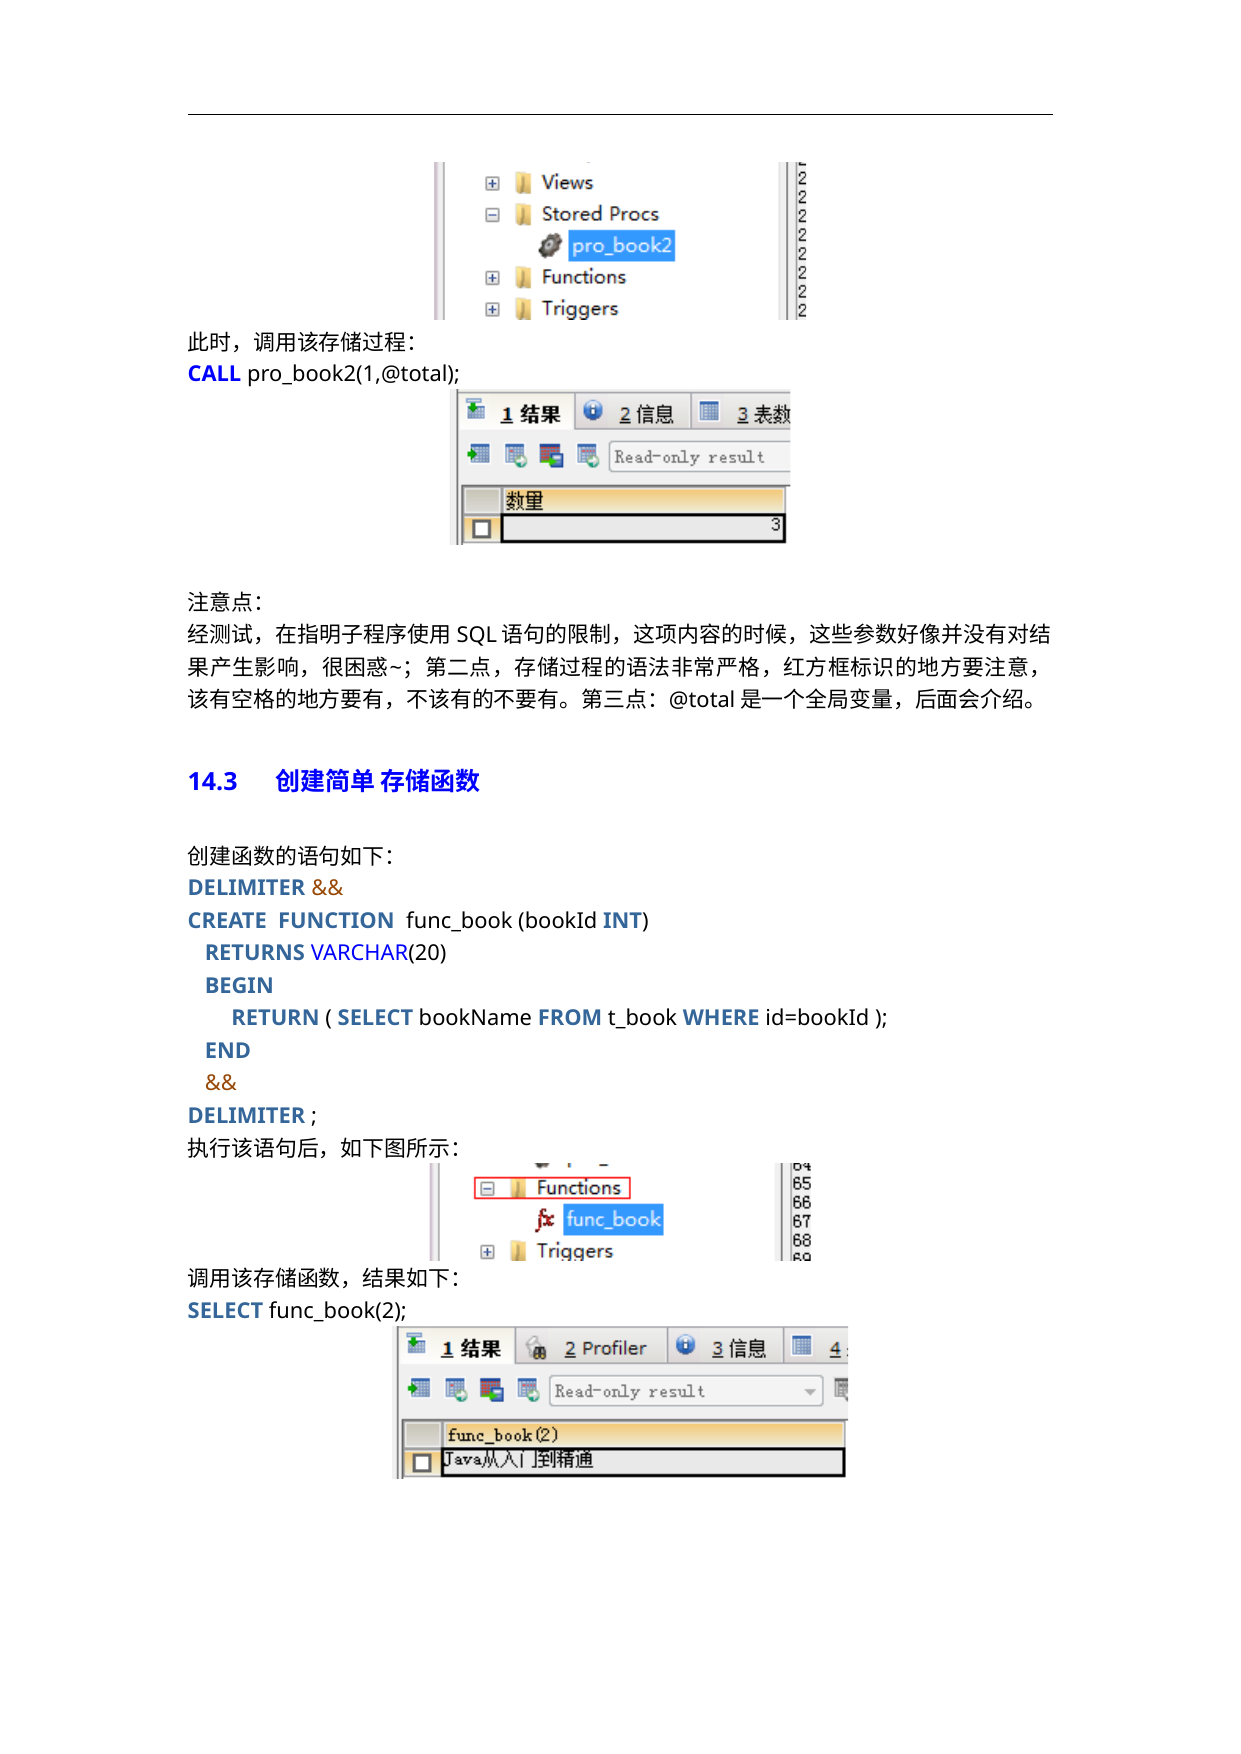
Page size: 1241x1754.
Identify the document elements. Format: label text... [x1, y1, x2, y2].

text SELECT func_book(2); [187, 1293, 1053, 1326]
text DELIMITER ; [187, 1098, 1053, 1131]
text BEGIN [187, 968, 1053, 1001]
picture [429, 1163, 811, 1261]
text CREATE FUNCTION func_book (bookId INT) [187, 903, 1053, 936]
text DELIMITER && [187, 871, 1053, 903]
text 经测试，在指明子程序使用SQL语句的限制，这项内容的时候，这些参数好像并没有对结果产生影响，很困惑~；第二点，存储过程的语法非常严格，红方框标识的地方要注意，该有空格的地方要有，不该有的不要有。第三点：@total是一个全局变量，后面会介绍。 [187, 617, 1053, 714]
text RETURN ( SELECT bookName FROM t_book WHERE id=bookId ); [187, 1001, 1053, 1033]
text 调用该存储函数，结果如下： [187, 1261, 1053, 1293]
subtitle 创建简单 存储函数 [187, 747, 1053, 812]
text 创建函数的语句如下： [187, 838, 1053, 871]
text RETURNS VARCHAR(20) [187, 936, 1053, 968]
text CALL pro_book2(1,@total); [187, 357, 1053, 389]
text && [187, 1066, 1053, 1098]
picture [392, 1326, 849, 1479]
picture [434, 162, 807, 320]
text 注意点： [187, 584, 1053, 617]
text 执行该语句后，如下图所示： [187, 1131, 1053, 1163]
text END [187, 1033, 1053, 1066]
picture [449, 389, 791, 545]
text 此时，调用该存储过程： [187, 324, 1053, 357]
